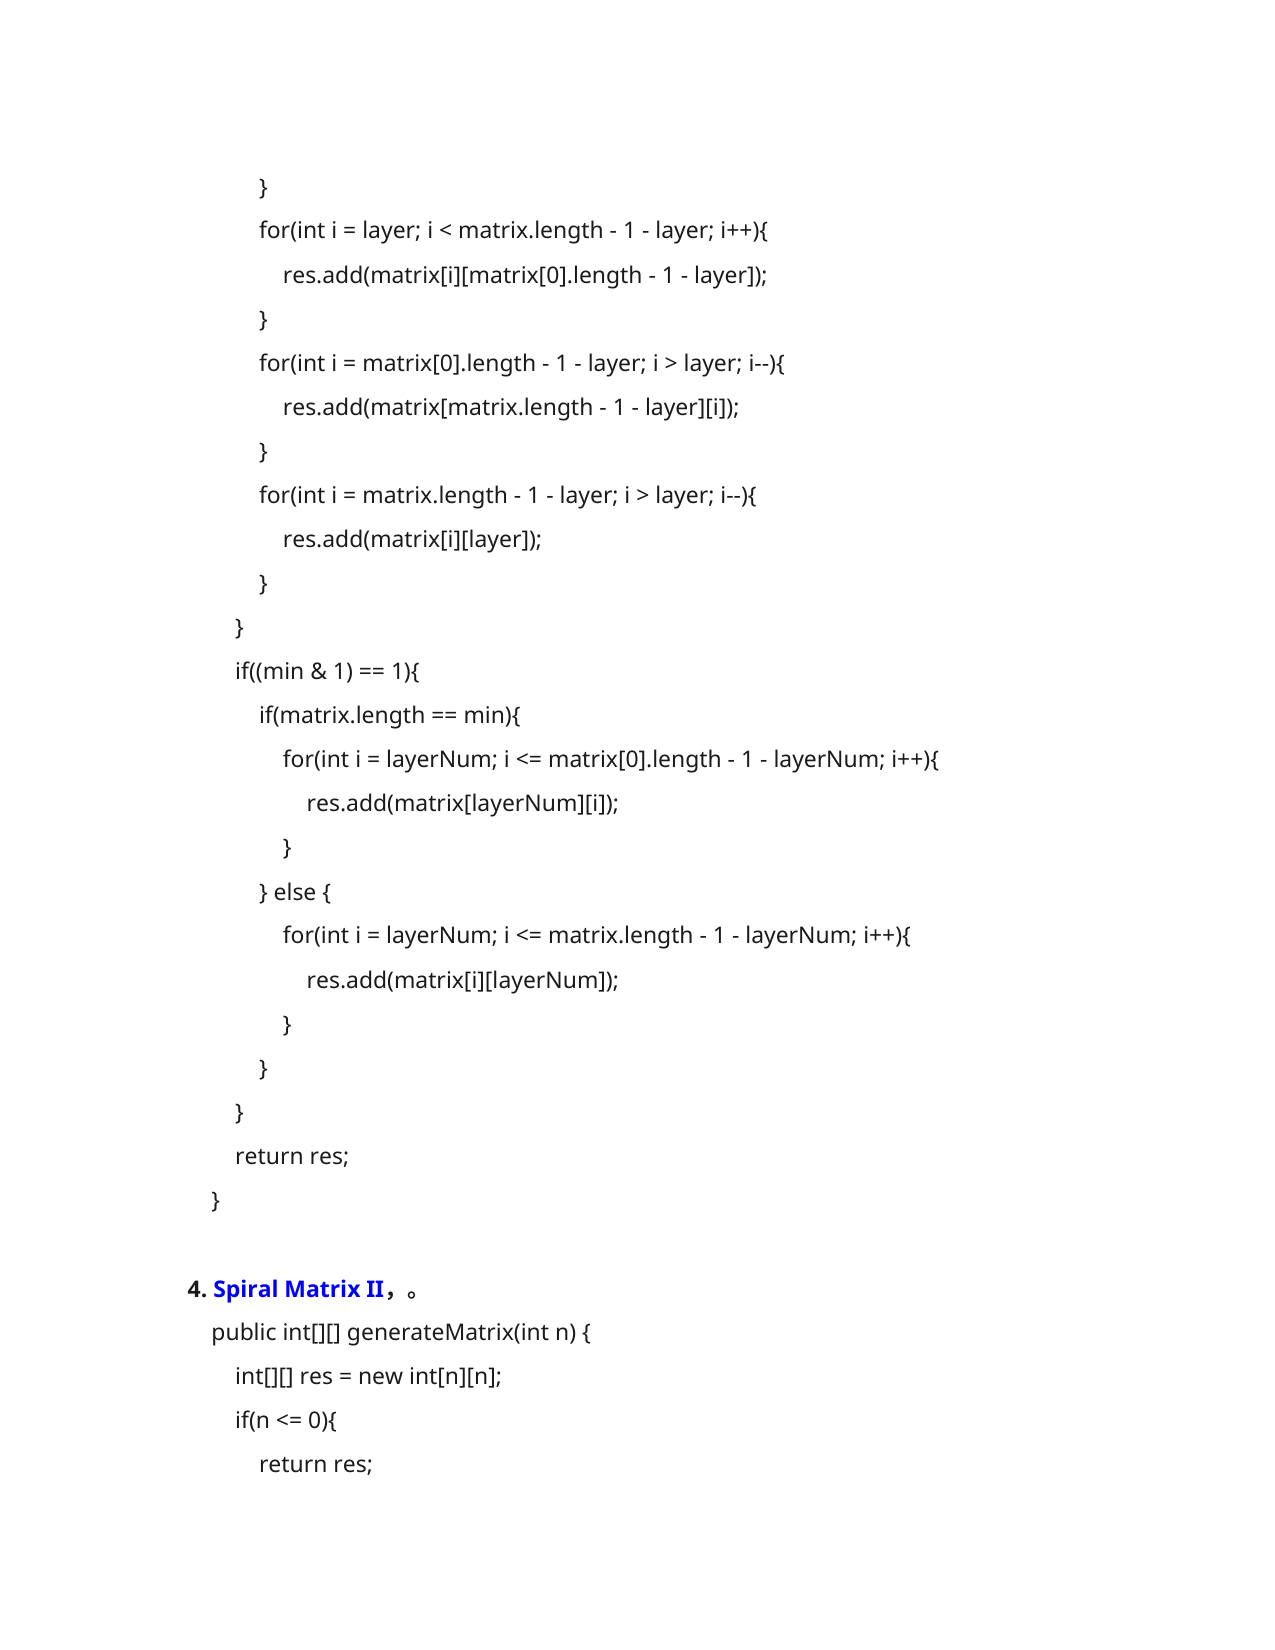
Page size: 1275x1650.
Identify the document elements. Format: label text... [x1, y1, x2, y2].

text for(int i = matrix[0].length - 1 - layer; i > layer; i--){ [187, 340, 1087, 384]
text res.add(matrix[i][matrix[0].length - 1 - layer]); [187, 252, 1087, 296]
text } [187, 1089, 1087, 1133]
text for(int i = layerNum; i <= matrix[0].length - 1 - layerNum; i++){ [187, 737, 1087, 781]
text } [187, 605, 1087, 649]
text res.add(matrix[i][layerNum]); [187, 957, 1087, 1001]
text int[][] res = new int[n][n]; [187, 1354, 1087, 1398]
text 4. Spiral Matrix II，。 [187, 1266, 1087, 1310]
text } [187, 164, 1087, 208]
text if((min & 1) == 1){ [187, 649, 1087, 693]
text for(int i = layerNum; i <= matrix.length - 1 - layerNum; i++){ [187, 913, 1087, 957]
text return res; [187, 1442, 1087, 1486]
text public int[][] generateMatrix(int n) { [187, 1310, 1087, 1354]
text } [187, 428, 1087, 472]
text res.add(matrix[layerNum][i]); [187, 781, 1087, 825]
text if(n <= 0){ [187, 1398, 1087, 1442]
text } [187, 1177, 1087, 1222]
text for(int i = layer; i < matrix.length - 1 - layer; i++){ [187, 208, 1087, 252]
text } else { [187, 869, 1087, 913]
text } [187, 296, 1087, 340]
text } [187, 561, 1087, 605]
text res.add(matrix[i][layer]); [187, 517, 1087, 561]
text res.add(matrix[matrix.length - 1 - layer][i]); [187, 384, 1087, 428]
text } [187, 1045, 1087, 1089]
text } [187, 1001, 1087, 1045]
text return res; [187, 1133, 1087, 1177]
text } [187, 825, 1087, 869]
text if(matrix.length == min){ [187, 693, 1087, 737]
text for(int i = matrix.length - 1 - layer; i > layer; i--){ [187, 472, 1087, 517]
